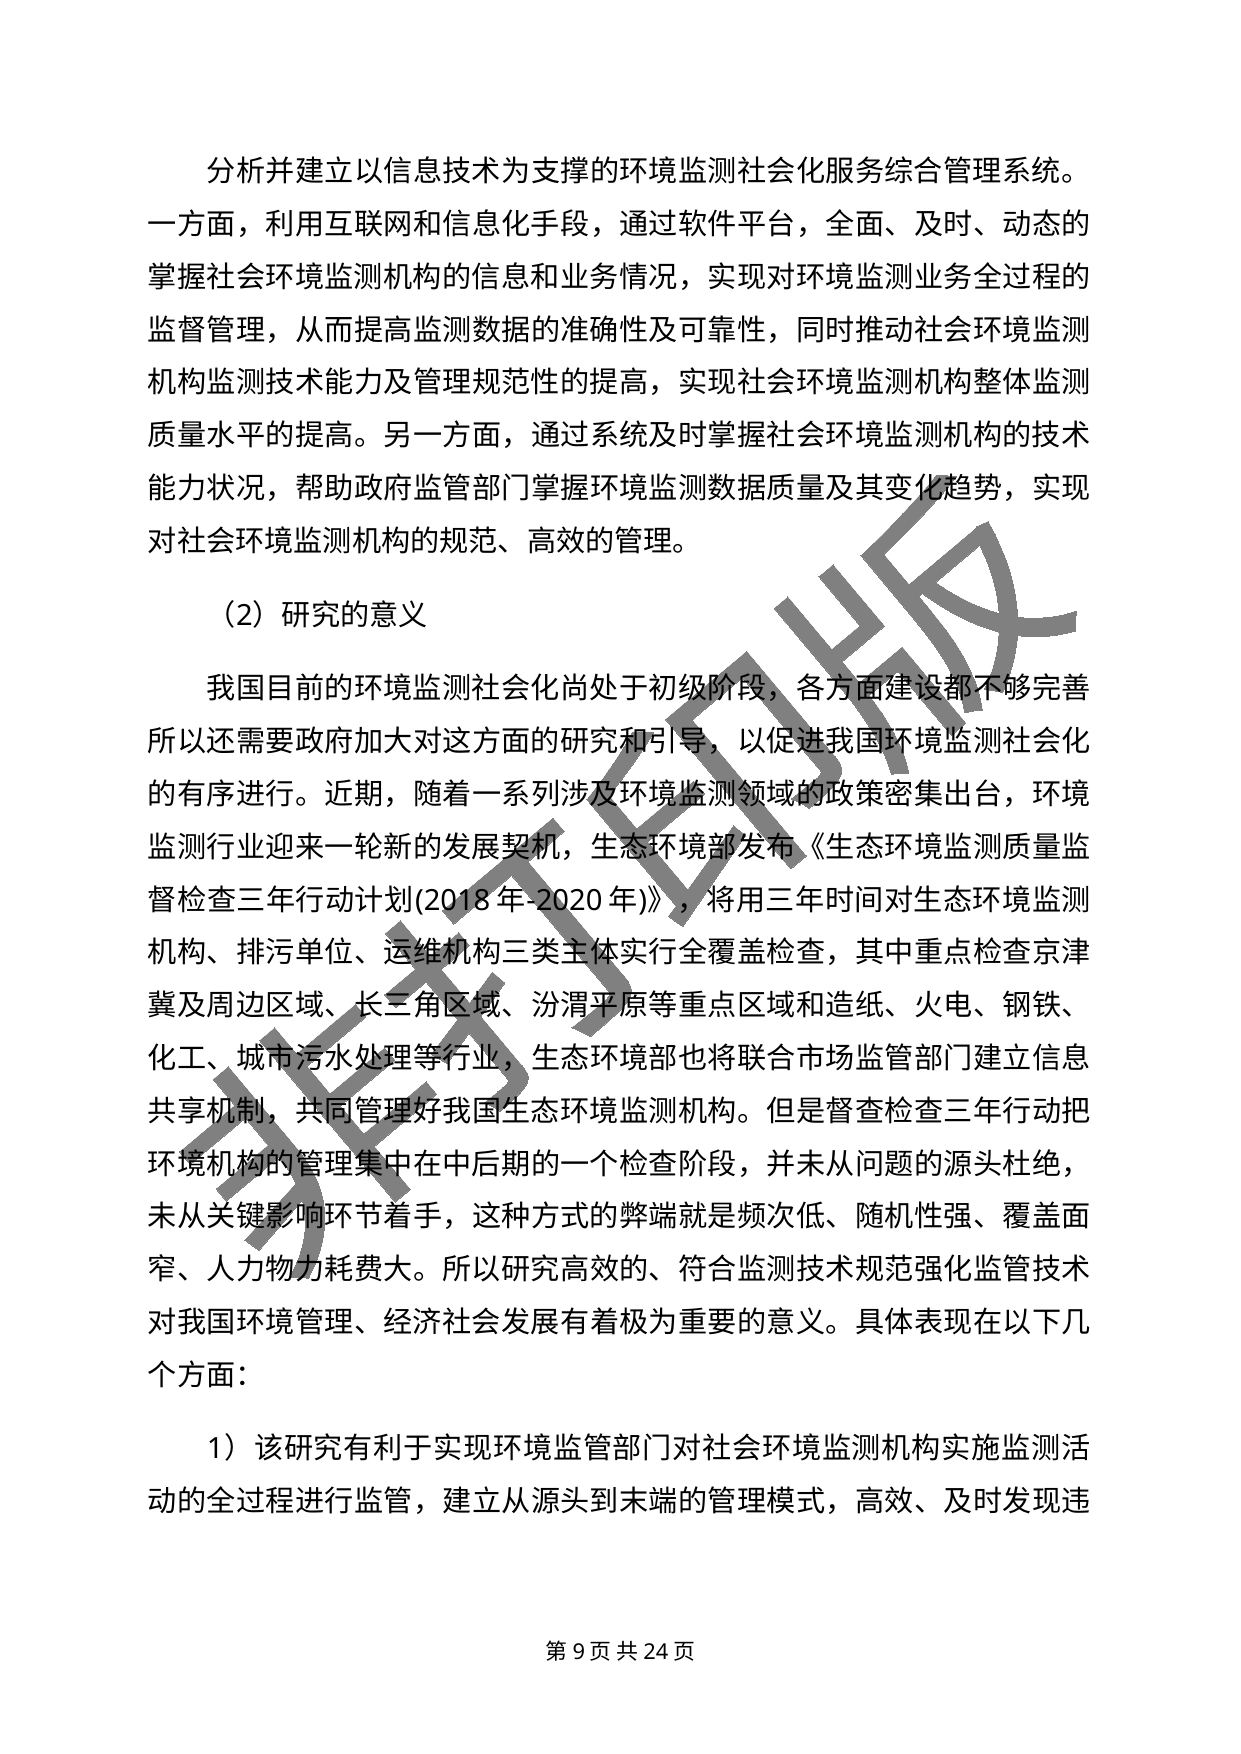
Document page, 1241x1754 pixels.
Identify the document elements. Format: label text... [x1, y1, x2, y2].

text （2）研究的意义 [148, 591, 1092, 633]
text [148, 1425, 1092, 1520]
text 我国目前的环境监测社会化尚处于初级阶段，各方面建设都不够完善，所以还需要政府加大对这方面的研究和引导，以促进我国环境监测社会化的有序进行。近期，随着一系列涉及环境监测领域的政策密集出台，环境监测行业迎来一轮新的发展契机，生态环境部发布《生态环境监测质量监督检查三年行动计划(2018年-2020年)》，将用三年时间对生态环境监测机构、排污单位、运维机构三类主体实行全覆盖检查，其中重点检查京津冀及周边区域、长三角区域、汾渭平原等重点区域和造纸、火电、钢铁、化工、城市污水处理等行业，生态环境部也将联合市场监管部门建立信息共享机制，共同管理好我国生态环境监测机构。但是督查检查三年行动把环境机构的管理集中在中后期的一个检查阶段，并未从问题的源头杜绝，未从关键影响环节着手，这种方式的弊端就是频次低、随机性强、覆盖面窄、人力物力耗费大。所以研究高效的、符合监测技术规范强化监管技术对我国环境管理、经济社会发展有着极为重要的意义。具体表现在以下几个方面： [148, 665, 1092, 1394]
text 分析并建立以信息技术为支撑的环境监测社会化服务综合管理系统。一方面，利用互联网和信息化手段，通过软件平台，全面、及时、动态的掌握社会环境监测机构的信息和业务情况，实现对环境监测业务全过程的监督管理，从而提高监测数据的准确性及可靠性，同时推动社会环境监测机构监测技术能力及管理规范性的提高，实现社会环境监测机构整体监测质量水平的提高。另一方面，通过系统及时掌握社会环境监测机构的技术能力状况，帮助政府监管部门掌握环境监测数据质量及其变化趋势，实现对社会环境监测机构的规范、高效的管理。 [148, 148, 1092, 560]
